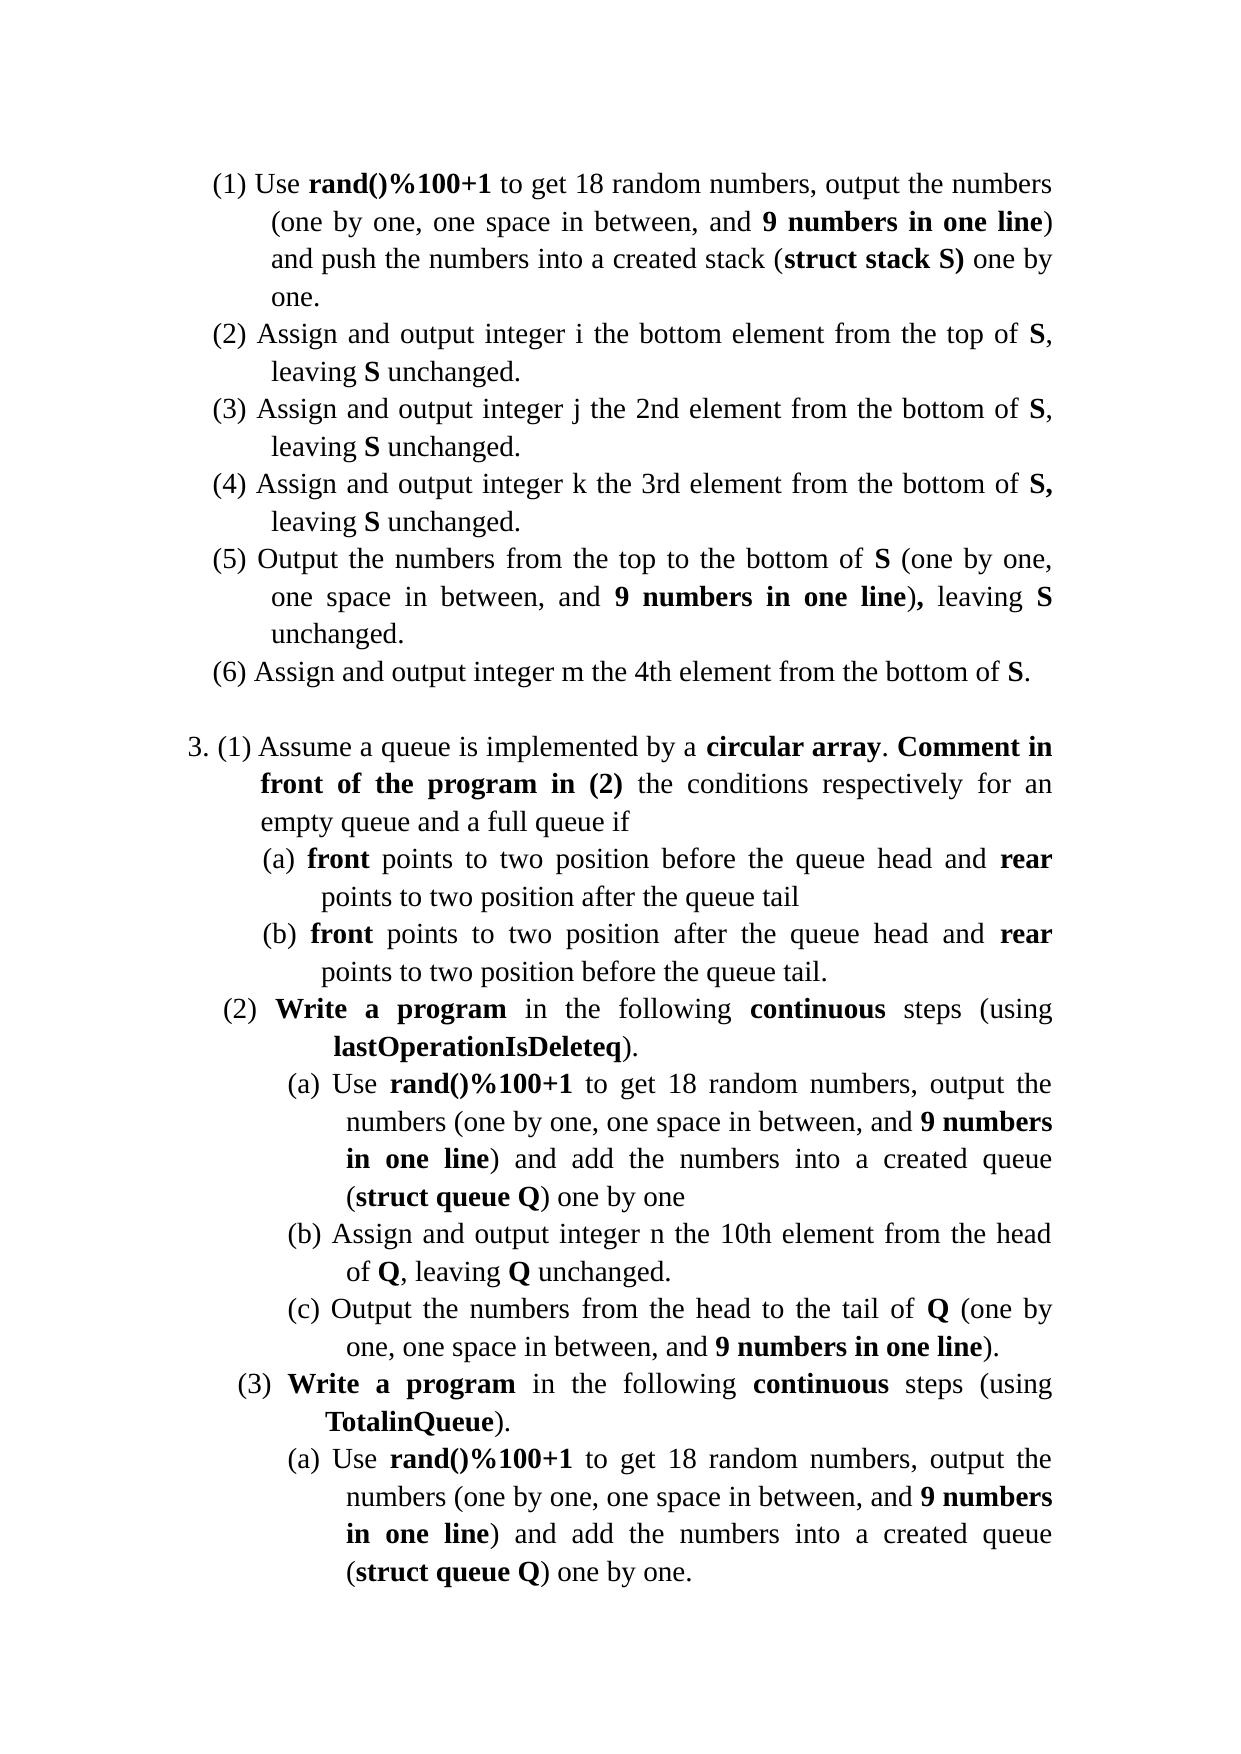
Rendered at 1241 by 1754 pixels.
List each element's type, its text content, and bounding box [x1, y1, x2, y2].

text (6) Assign and output integer m the 4th element from the bottom of S. [212, 652, 1053, 689]
text (3) Write a program in the following continuous steps (using TotalinQueue). [237, 1364, 1053, 1439]
text (2) Write a program in the following continuous steps (using lastOperationIsDeleteq). [187, 989, 1053, 1064]
text (b) Assign and output integer n the 10th element from the head of Q, leaving Q unchanged. [287, 1214, 1053, 1289]
text (c) Output the numbers from the head to the tail of Q (one by one, one space in between, and 9 numbers in one line). [287, 1289, 1053, 1364]
text (3) Assign and output integer j the 2nd element from the bottom of S, leaving S unchanged. [212, 389, 1053, 464]
text 3. (1) Assume a queue is implemented by a circular array. Comment in front of the program in (2) the conditions respectively for an empty queue and a full queue if [187, 727, 1053, 839]
text (5) Output the numbers from the top to the bottom of S (one by one, one space in between, and 9 numbers in one line), leaving S unchanged. [212, 539, 1053, 652]
text (a) Use rand()%100+1 to get 18 random numbers, output the numbers (one by one, one space in between, and 9 numbers in one line) and add the numbers into a created queue (struct queue Q) one by one [287, 1064, 1053, 1214]
text (b) front points to two position after the queue head and rear points to two position before the queue tail. [262, 914, 1053, 989]
text (4) Assign and output integer k the 3rd element from the bottom of S, leaving S unchanged. [212, 464, 1053, 539]
text (a) front points to two position before the queue head and rear points to two position after the queue tail [262, 839, 1053, 914]
text (2) Assign and output integer i the bottom element from the top of S, leaving S unchanged. [212, 314, 1053, 389]
text (1) Use rand()%100+1 to get 18 random numbers, output the numbers (one by one, one space in between, and 9 numbers in one line) and push the numbers into a created stack (struct stack S) one by one. [212, 164, 1053, 314]
